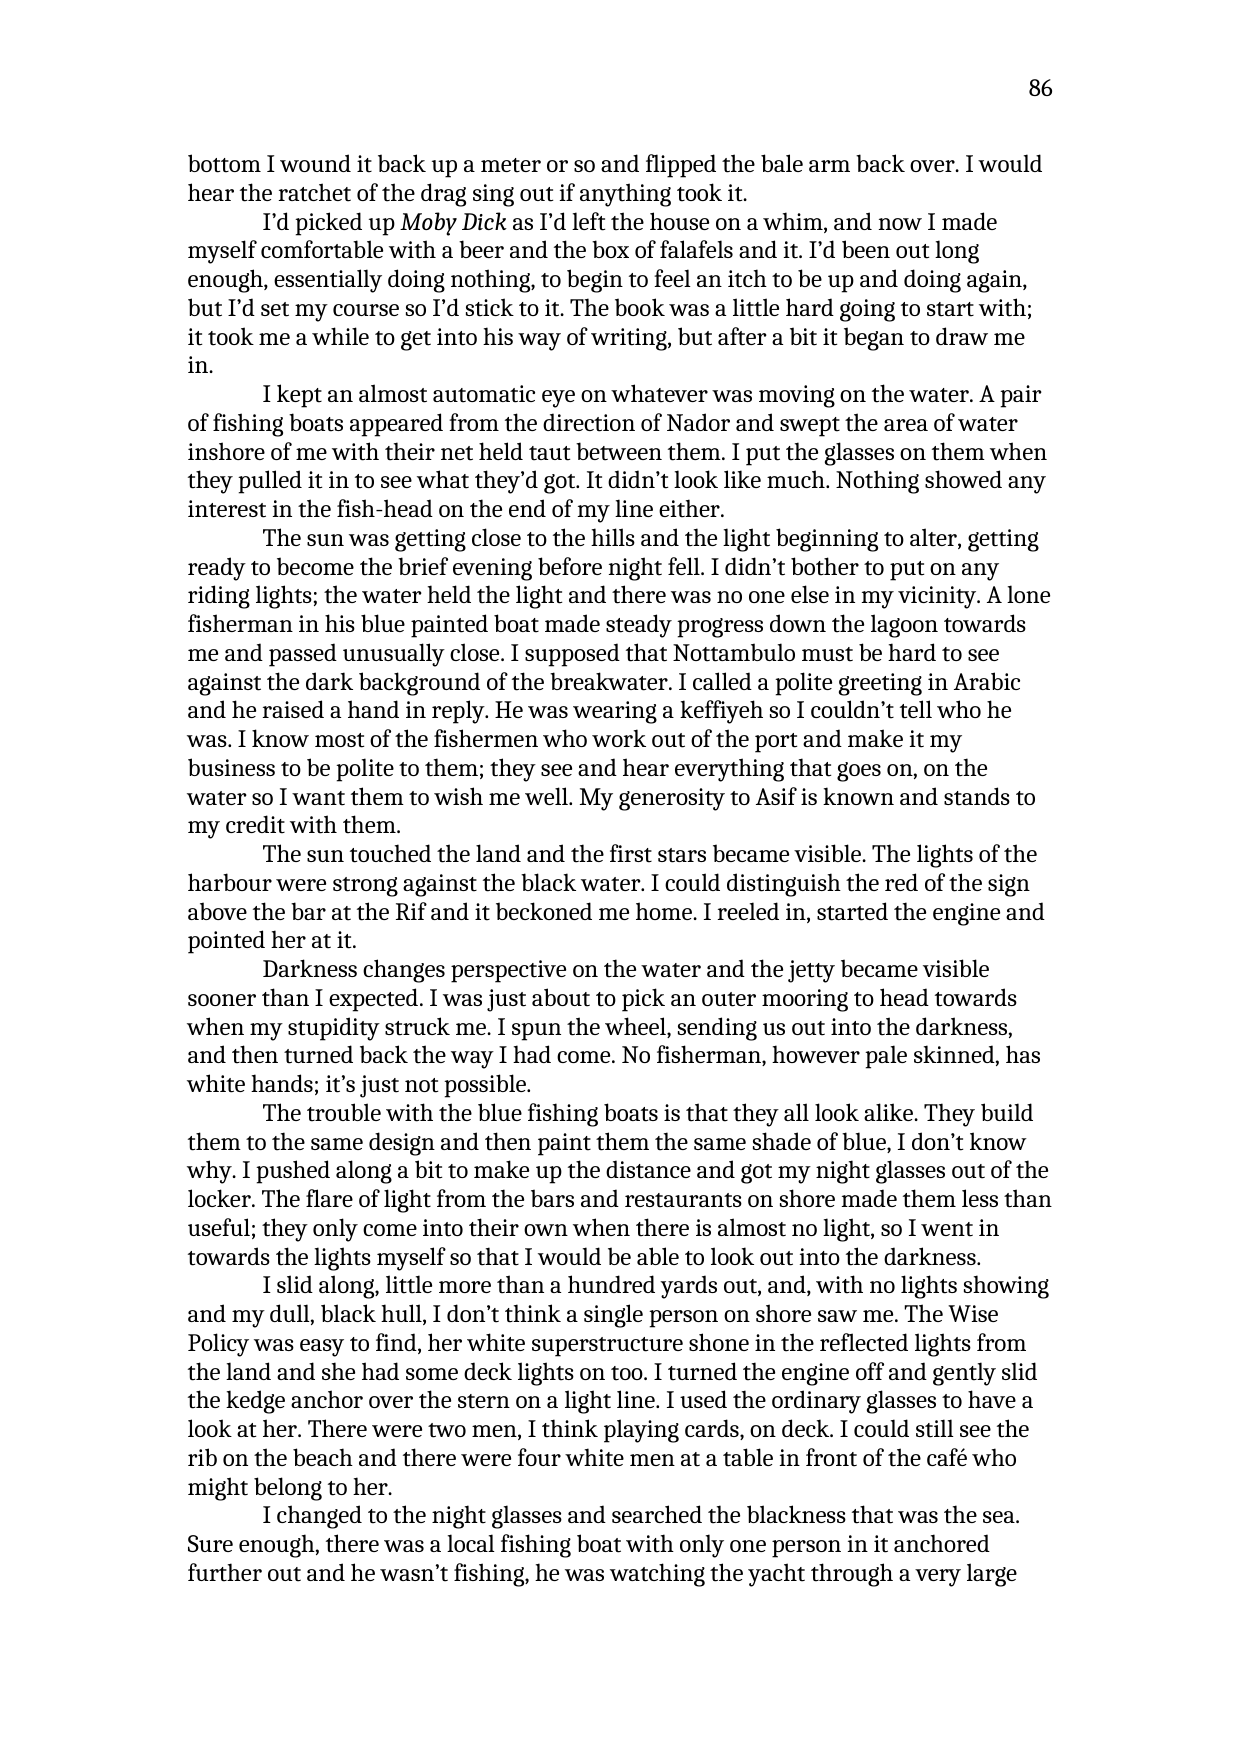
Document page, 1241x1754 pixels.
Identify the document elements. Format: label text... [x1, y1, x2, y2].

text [187, 150, 1053, 207]
text Darkness changes perspective on the water and the jetty became visible sooner than I expected. I was just about to pick an outer mooring to head towards when my stupidity struck me. I spun the wheel, sending us out into the darkness, and then turned back the way I had come. No fisherman, however pale skinned, has white hands; it’s just not possible. [187, 955, 1053, 1099]
text The sun was getting close to the hills and the light beginning to alter, getting ready to become the brief evening before night fell. I didn’t bother to put on any riding lights; the water held the light and there was no one else in my vicinity. A lone fisherman in his blue painted boat made steady progress down the lagoon towards me and passed unusually close. I supposed that Nottambulo must be hard to see against the dark background of the breakwater. I called a polite greeting in Arabic and he raised a hand in reply. He was wearing a keffiyeh so I couldn’t tell who he was. I know most of the fishermen who work out of the port and make it my business to be polite to them; they see and hear everything that goes on, on the water so I want them to wish me well. My generosity to Asif is known and stands to my credit with them. [187, 524, 1053, 840]
text The sun touched the land and the first stars became visible. The lights of the harbour were strong against the black water. I could distinguish the red of the sign above the bar at the Rif and it beckoned me home. I reeled in, started the engine and pointed her at it. [187, 840, 1053, 955]
text The trouble with the blue fishing boats is that they all look alike. They build them to the same design and then paint them the same shade of blue, I don’t know why. I pushed along a bit to make up the distance and got my night glasses out of the locker. The flare of light from the bars and restaurants on shore made them less than useful; they only come into their own when there is almost no light, so I went in towards the lights myself so that I would be able to look out into the darkness. [187, 1099, 1053, 1271]
text I’d picked up Moby Dick as I’d left the house on a whim, and now I made myself comfortable with a beer and the box of falafels and it. I’d been out long enough, essentially doing nothing, to begin to feel an itch to be up and doing again, but I’d set my course so I’d stick to it. The book was a little hard going to start with; it took me a while to get into his way of writing, but after a bit it began to draw me in. [187, 207, 1053, 380]
text I kept an almost automatic eye on whatever was moving on the water. A pair of fishing boats appeared from the direction of Nador and swept the area of water inshore of me with their net held taut between them. I put the glasses on them when they pulled it in to see what they’d got. It didn’t look like much. Nothing showed any interest in the fish-head on the end of my line either. [187, 380, 1053, 524]
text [187, 1501, 1053, 1587]
text I slid along, little more than a hundred yards out, and, with no lights showing and my dull, black hull, I don’t think a single person on shore saw me. The Wise Policy was easy to find, her white superstructure shone in the reflected lights from the land and she had some deck lights on too. I turned the engine off and gently slid the kedge anchor over the stern on a light line. I used the ordinary glasses to have a look at her. There were two men, I think playing cards, on deck. I could still see the rib on the beach and there were four white men at a table in front of the café who might belong to her. [187, 1271, 1053, 1501]
